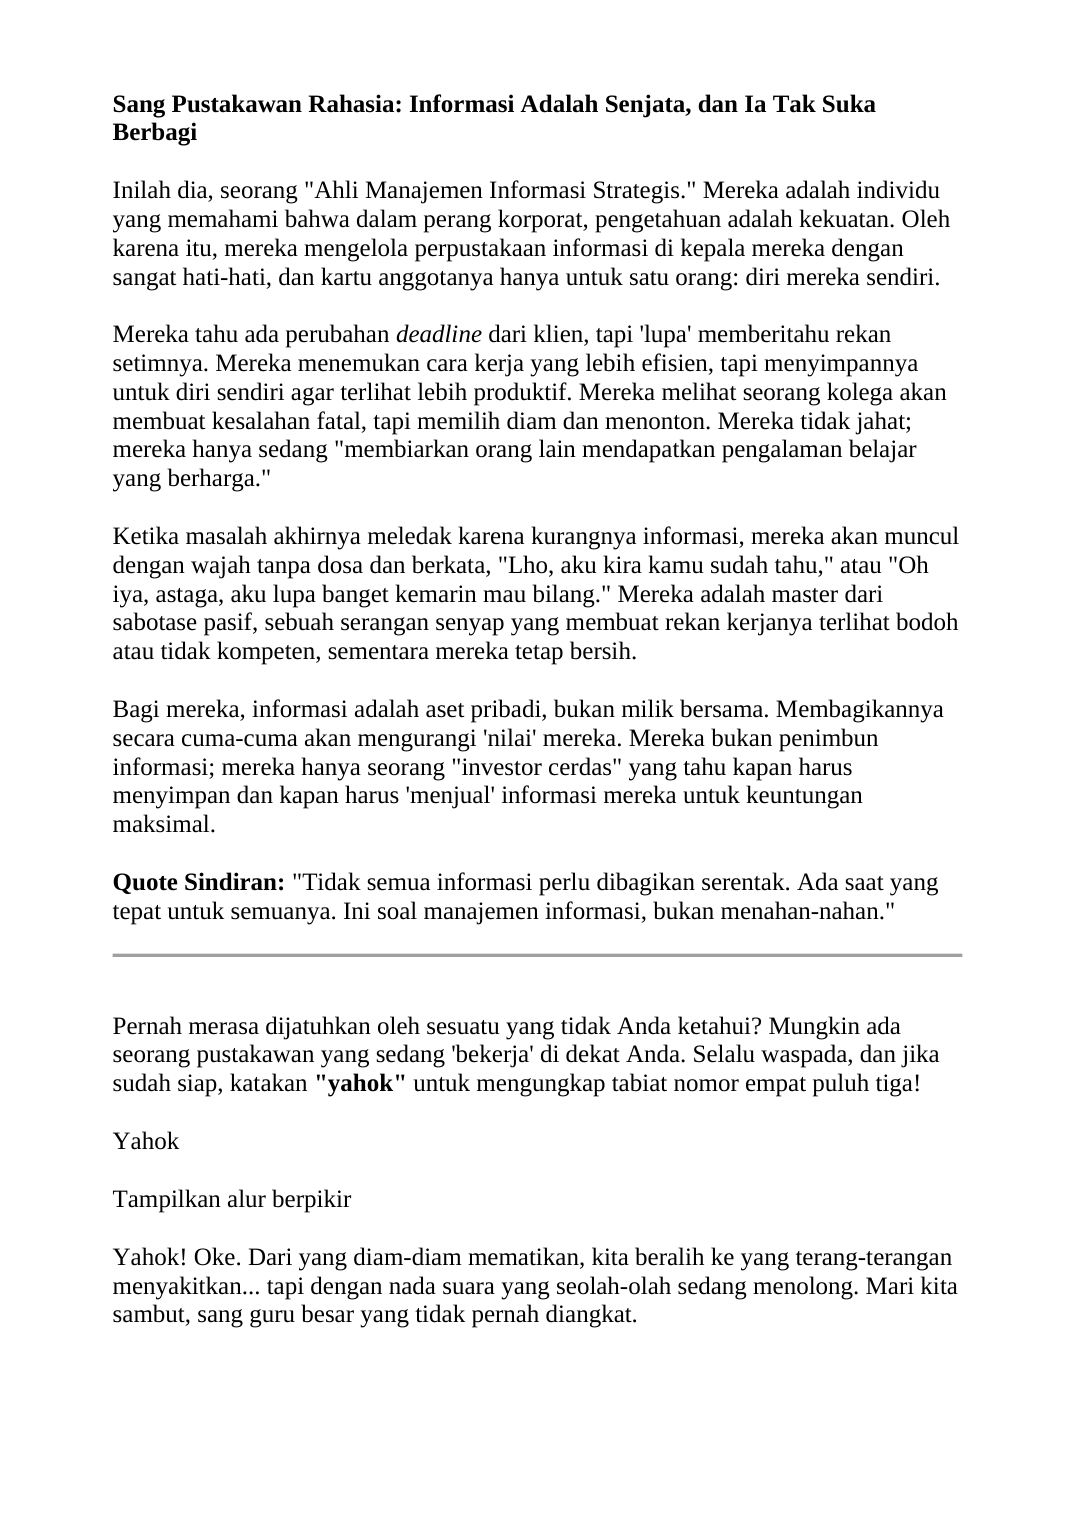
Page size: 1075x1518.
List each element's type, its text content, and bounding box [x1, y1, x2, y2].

text Ketika masalah akhirnya meledak karena kurangnya informasi, mereka akan muncul dengan wajah tanpa dosa dan berkata, "Lho, aku kira kamu sudah tahu," atau "Oh iya, astaga, aku lupa banget kemarin mau bilang." Mereka adalah master dari sabotase pasif, sebuah serangan senyap yang membuat rekan kerjanya terlihat bodoh atau tidak kompeten, sementara mereka tetap bersih. [112, 521, 962, 665]
text Inilah dia, seorang "Ahli Manajemen Informasi Strategis." Mereka adalah individu yang memahami bahwa dalam perang korporat, pengetahuan adalah kekuatan. Oleh karena itu, mereka mengelola perpustakaan informasi di kepala mereka dengan sangat hati-hati, dan kartu anggotanya hanya untuk satu orang: diri mereka sendiri. [112, 175, 962, 290]
text Pernah merasa dijatuhkan oleh sesuatu yang tidak Anda ketahui? Mungkin ada seorang pustakawan yang sedang 'bekerja' di dekat Anda. Selalu waspada, dan jika sudah siap, katakan "yahok" untuk mengungkap tabiat nomor empat puluh tiga! [112, 1011, 962, 1097]
text Quote Sindiran: "Tidak semua informasi perlu dibagikan serentak. Ada saat yang tepat untuk semuanya. Ini soal manajemen informasi, bukan menahan-nahan." [112, 867, 962, 924]
text Sang Pustakawan Rahasia: Informasi Adalah Senjata, dan Ia Tak Suka Berbagi [112, 89, 962, 146]
text Mereka tahu ada perubahan deadline dari klien, tapi 'lupa' memberitahu rekan setimnya. Mereka menemukan cara kerja yang lebih efisien, tapi menyimpannya untuk diri sendiri agar terlihat lebih produktif. Mereka melihat seorang kolega akan membuat kesalahan fatal, tapi memilih diam dan menonton. Mereka tidak jahat; mereka hanya sedang "membiarkan orang lain mendapatkan pengalaman belajar yang berharga." [112, 319, 962, 492]
text Yahok! Oke. Dari yang diam-diam mematikan, kita beralih ke yang terang-terangan menyakitkan... tapi dengan nada suara yang seolah-olah sedang menolong. Mari kita sambut, sang guru besar yang tidak pernah diangkat. [112, 1242, 962, 1328]
text Tampilkan alur berpikir [112, 1184, 962, 1213]
text Bagi mereka, informasi adalah aset pribadi, bukan milik bersama. Membagikannya secara cuma-cuma akan mengurangi 'nilai' mereka. Mereka bukan penimbun informasi; mereka hanya seorang "investor cerdas" yang tahu kapan harus menyimpan dan kapan harus 'menjual' informasi mereka untuk keuntungan maksimal. [112, 694, 962, 838]
text Yahok [112, 1126, 962, 1155]
